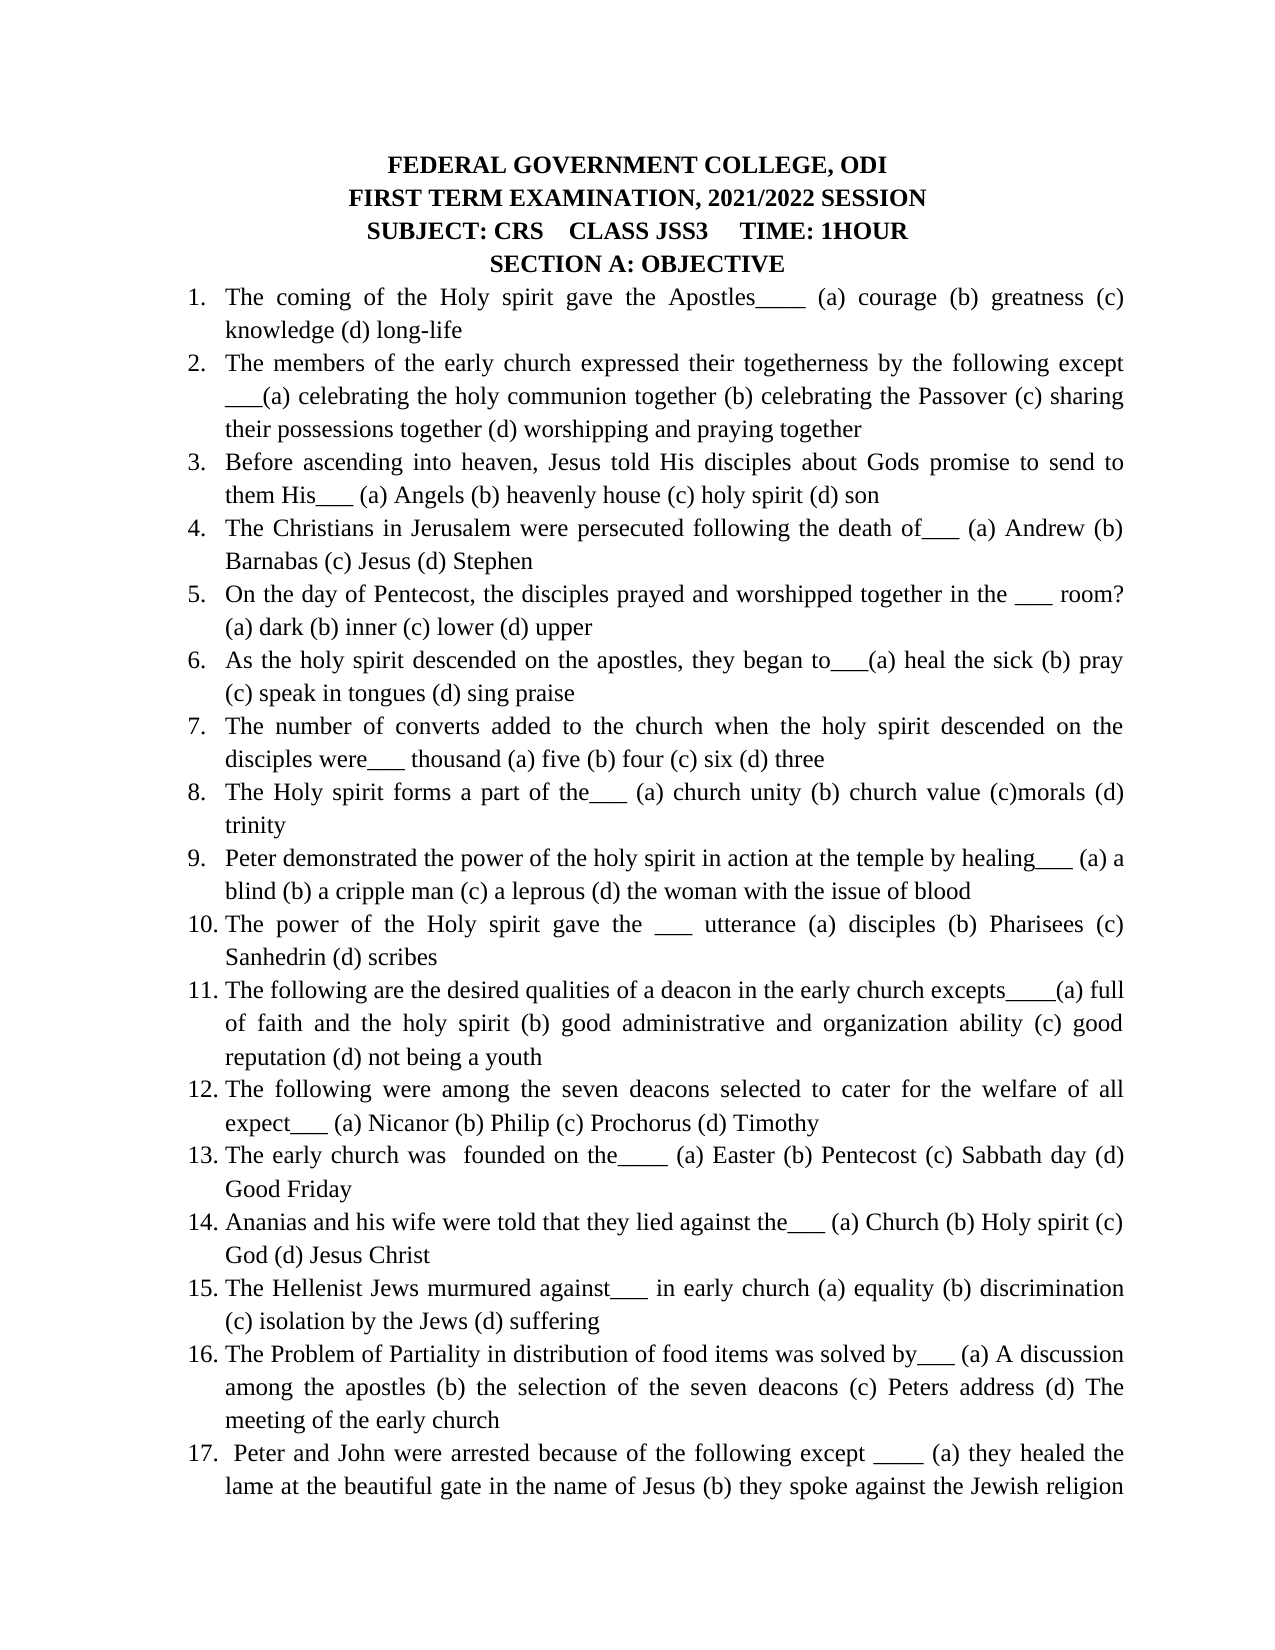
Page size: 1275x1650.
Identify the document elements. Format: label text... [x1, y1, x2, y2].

list The Hellenist Jews murmured against___ in early church (a) equality (b) discrimination (c) isolation by the Jews (d) suffering [187, 1273, 1125, 1334]
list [187, 1438, 1125, 1499]
list The following were among the seven deacons selected to cater for the welfare of all expect___ (a) Nicanor (b) Philip (c) Prochorus (d) Timothy [187, 1074, 1125, 1136]
list The members of the early church expressed their togetherness by the following except ___(a) celebrating the holy communion together (b) celebrating the Passover (c) sharing their possessions together (d) worshipping and praying together [187, 348, 1125, 443]
list The Christians in Jerusalem were persecuted following the death of___ (a) Andrew (b) Barnabas (c) Jesus (d) Stephen [187, 513, 1125, 575]
list The coming of the Holy spirit gave the Apostles____ (a) courage (b) greatness (c) knowledge (d) long-life [187, 282, 1125, 344]
list Before ascending into heaven, Jesus told His disciples about Gods promise to send to them His___ (a) Angels (b) heavenly house (c) holy spirit (d) son [187, 447, 1125, 509]
list The early church was founded on the____ (a) Easter (b) Pentecost (c) Sabbath day (d) Good Friday [187, 1141, 1125, 1202]
list Peter demonstrated the power of the holy spirit in action at the temple by healing___ (a) a blind (b) a cripple man (c) a leprous (d) the woman with the issue of blood [187, 843, 1125, 905]
list The Problem of Partiality in distribution of food items was solved by___ (a) A discussion among the apostles (b) the selection of the seven deacons (c) Peters address (d) The meeting of the early church [187, 1339, 1125, 1433]
list The power of the Holy spirit gave the ___ utterance (a) disciples (b) Pharisees (c) Sanhedrin (d) scribes [187, 909, 1125, 971]
list On the day of Pentecost, the disciples prayed and worshipped together in the ___ room? (a) dark (b) inner (c) lower (d) upper [187, 579, 1125, 641]
text FIRST TERM EXAMINATION, 2021/2022 SESSION [150, 183, 1125, 212]
list The Holy spirit forms a part of the___ (a) church unity (b) church value (c)morals (d) trinity [187, 777, 1125, 839]
text FEDERAL GOVERNMENT COLLEGE, ODI [150, 150, 1125, 179]
list The following are the desired qualities of a deacon in the early church excepts____(a) full of faith and the holy spirit (b) good administrative and organization ability (c) good reputation (d) not being a youth [187, 976, 1125, 1070]
list As the holy spirit descended on the apostles, they began to___(a) heal the sick (b) pray (c) speak in tongues (d) sing praise [187, 645, 1125, 707]
text SECTION A: OBJECTIVE [150, 249, 1125, 278]
list The number of converts added to the church when the holy spirit descended on the disciples were___ thousand (a) five (b) four (c) six (d) three [187, 711, 1125, 773]
text SUBJECT: CRS CLASS JSS3 TIME: 1HOUR [150, 216, 1125, 245]
list Ananias and his wife were told that they lied against the___ (a) Church (b) Holy spirit (c) God (d) Jesus Christ [187, 1207, 1125, 1268]
